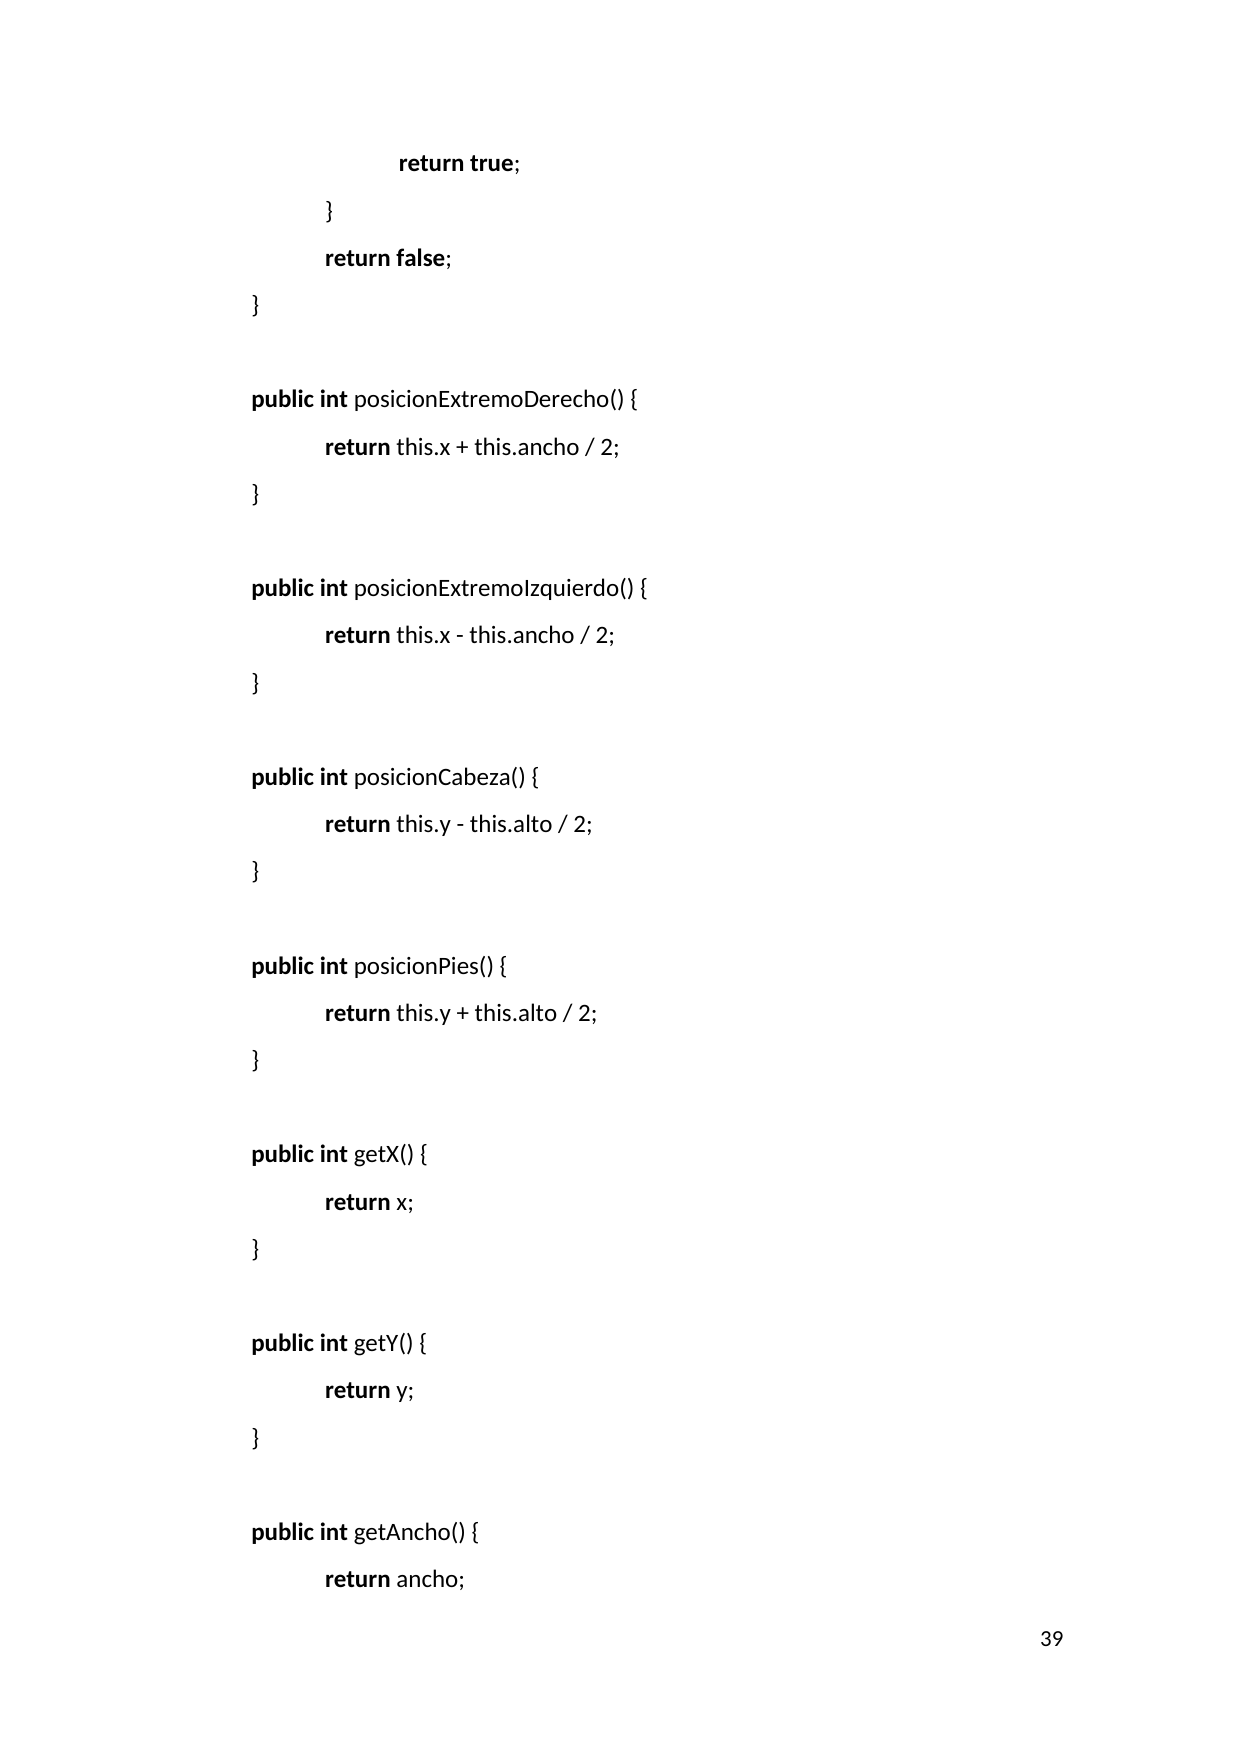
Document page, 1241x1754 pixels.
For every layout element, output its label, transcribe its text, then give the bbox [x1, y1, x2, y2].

text public int getY() { [177, 1327, 1063, 1358]
text } [177, 478, 1063, 508]
text } [177, 855, 1063, 886]
text return y; [177, 1374, 1063, 1405]
text } [177, 195, 1063, 225]
text return ancho; [177, 1563, 1063, 1594]
text } [177, 289, 1063, 320]
text return this.x - this.ancho / 2; [177, 619, 1063, 650]
text public int posicionCabeza() { [177, 761, 1063, 792]
text public int posicionExtremoDerecho() { [177, 383, 1063, 414]
text return this.y + this.alto / 2; [177, 997, 1063, 1027]
text public int posicionExtremoIzquierdo() { [177, 572, 1063, 603]
text public int getX() { [177, 1138, 1063, 1169]
text return x; [177, 1186, 1063, 1216]
text return this.x + this.ancho / 2; [177, 431, 1063, 461]
text public int getAncho() { [177, 1516, 1063, 1547]
text } [177, 1422, 1063, 1452]
text return false; [177, 242, 1063, 272]
text } [177, 1044, 1063, 1075]
text return true; [177, 148, 1063, 178]
text } [177, 1233, 1063, 1263]
text return this.y - this.alto / 2; [177, 808, 1063, 839]
text public int posicionPies() { [177, 950, 1063, 980]
text } [177, 667, 1063, 697]
